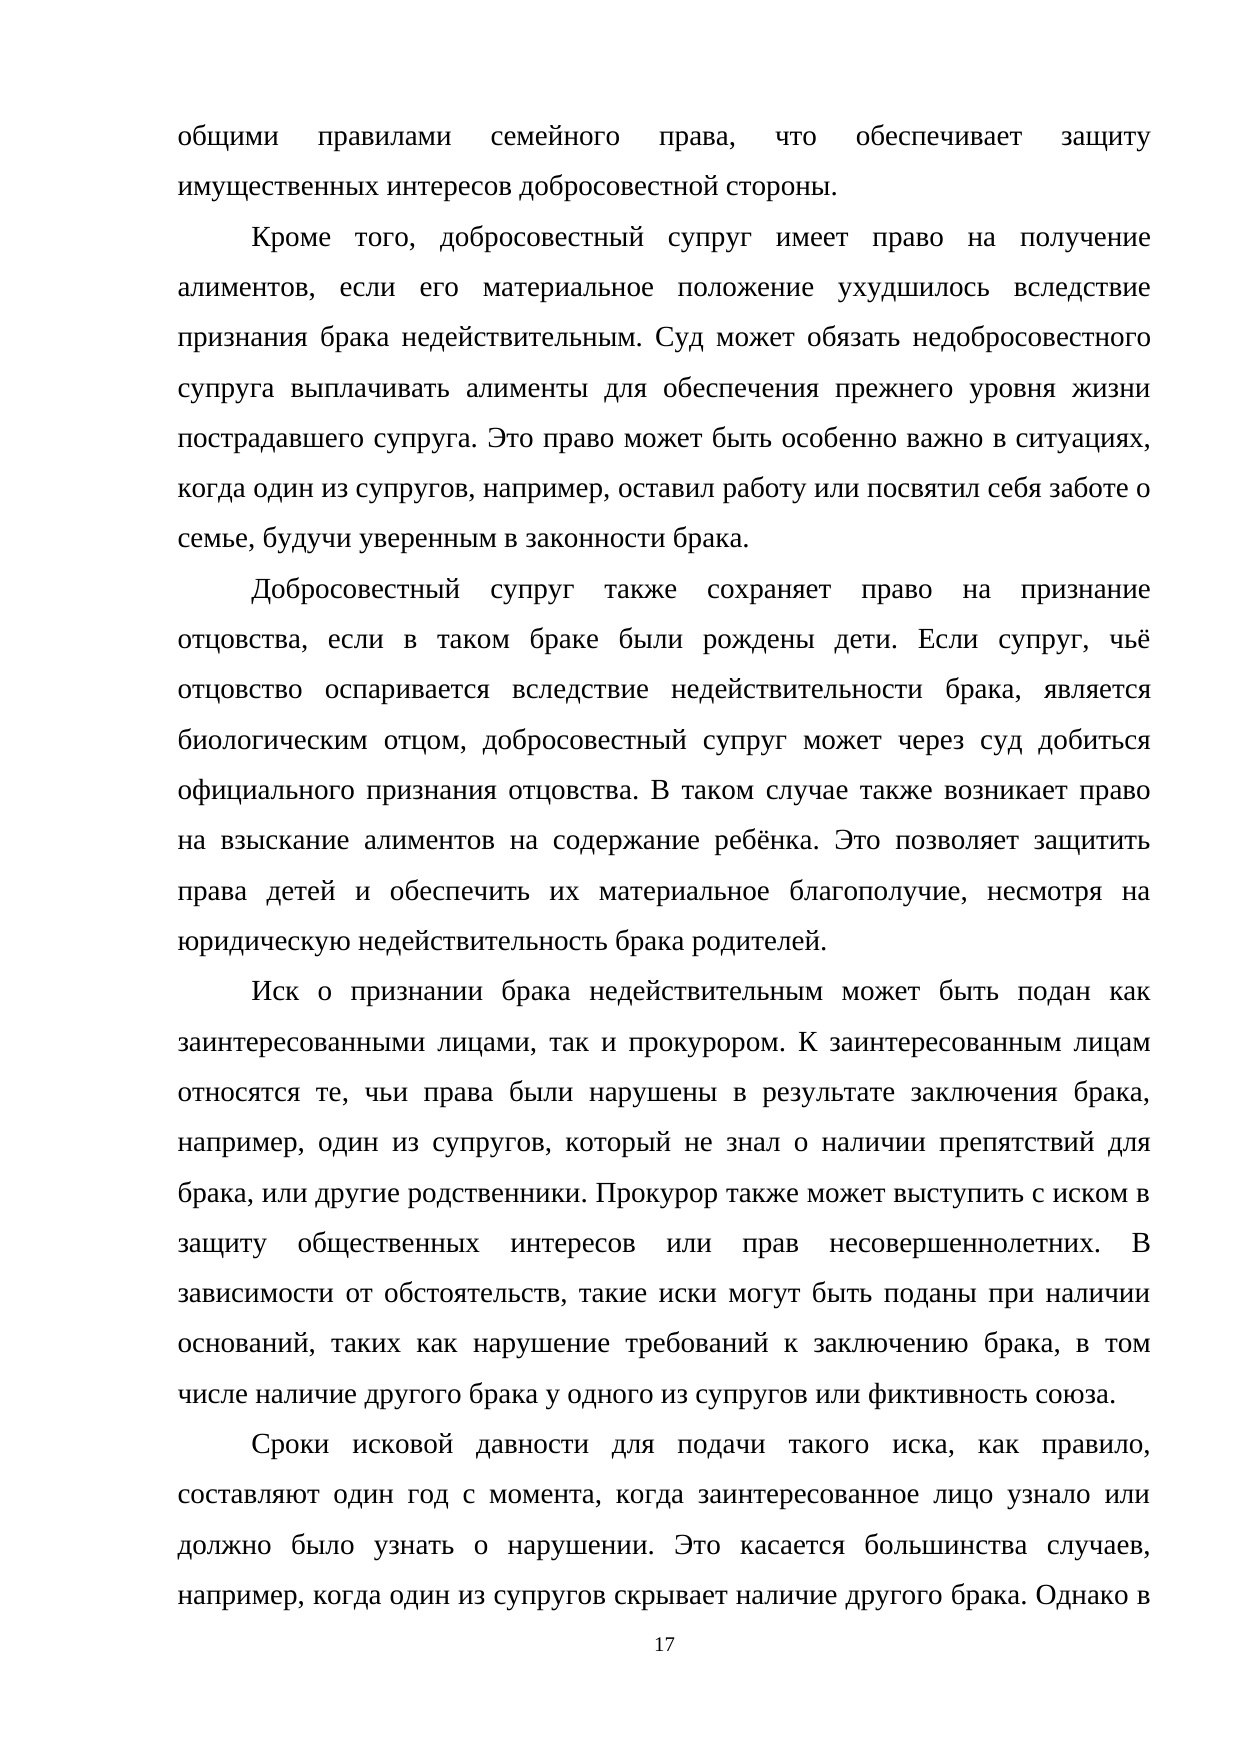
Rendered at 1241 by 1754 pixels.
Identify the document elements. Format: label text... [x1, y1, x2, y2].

text Кроме того, добросовестный супруг имеет право на получение алиментов, если его материальное положение ухудшилось вследствие признания брака недействительным. Суд может обязать недобросовестного супруга выплачивать алименты для обеспечения прежнего уровня жизни пострадавшего супруга. Это право может быть особенно важно в ситуациях, когда один из супругов, например, оставил работу или посвятил себя заботе о семье, будучи уверенным в законности брака. [177, 219, 1152, 554]
text Иск о признании брака недействительным может быть подан как заинтересованными лицами, так и прокурором. К заинтересованным лицам относятся те, чьи права были нарушены в результате заключения брака, например, один из супругов, который не знал о наличии препятствий для брака, или другие родственники. Прокурор также может выступить с иском в защиту общественных интересов или прав несовершеннолетних. В зависимости от обстоятельств, такие иски могут быть поданы при наличии оснований, таких как нарушение требований к заключению брака, в том числе наличие другого брака у одного из супругов или фиктивность союза. [177, 973, 1152, 1409]
text Добросовестный супруг также сохраняет право на признание отцовства, если в таком браке были рождены дети. Если супруг, чьё отцовство оспаривается вследствие недействительности брака, является биологическим отцом, добросовестный супруг может через суд добиться официального признания отцовства. В таком случае также возникает право на взыскание алиментов на содержание ребёнка. Это позволяет защитить права детей и обеспечить их материальное благополучие, несмотря на юридическую недействительность брака родителей. [177, 571, 1152, 957]
